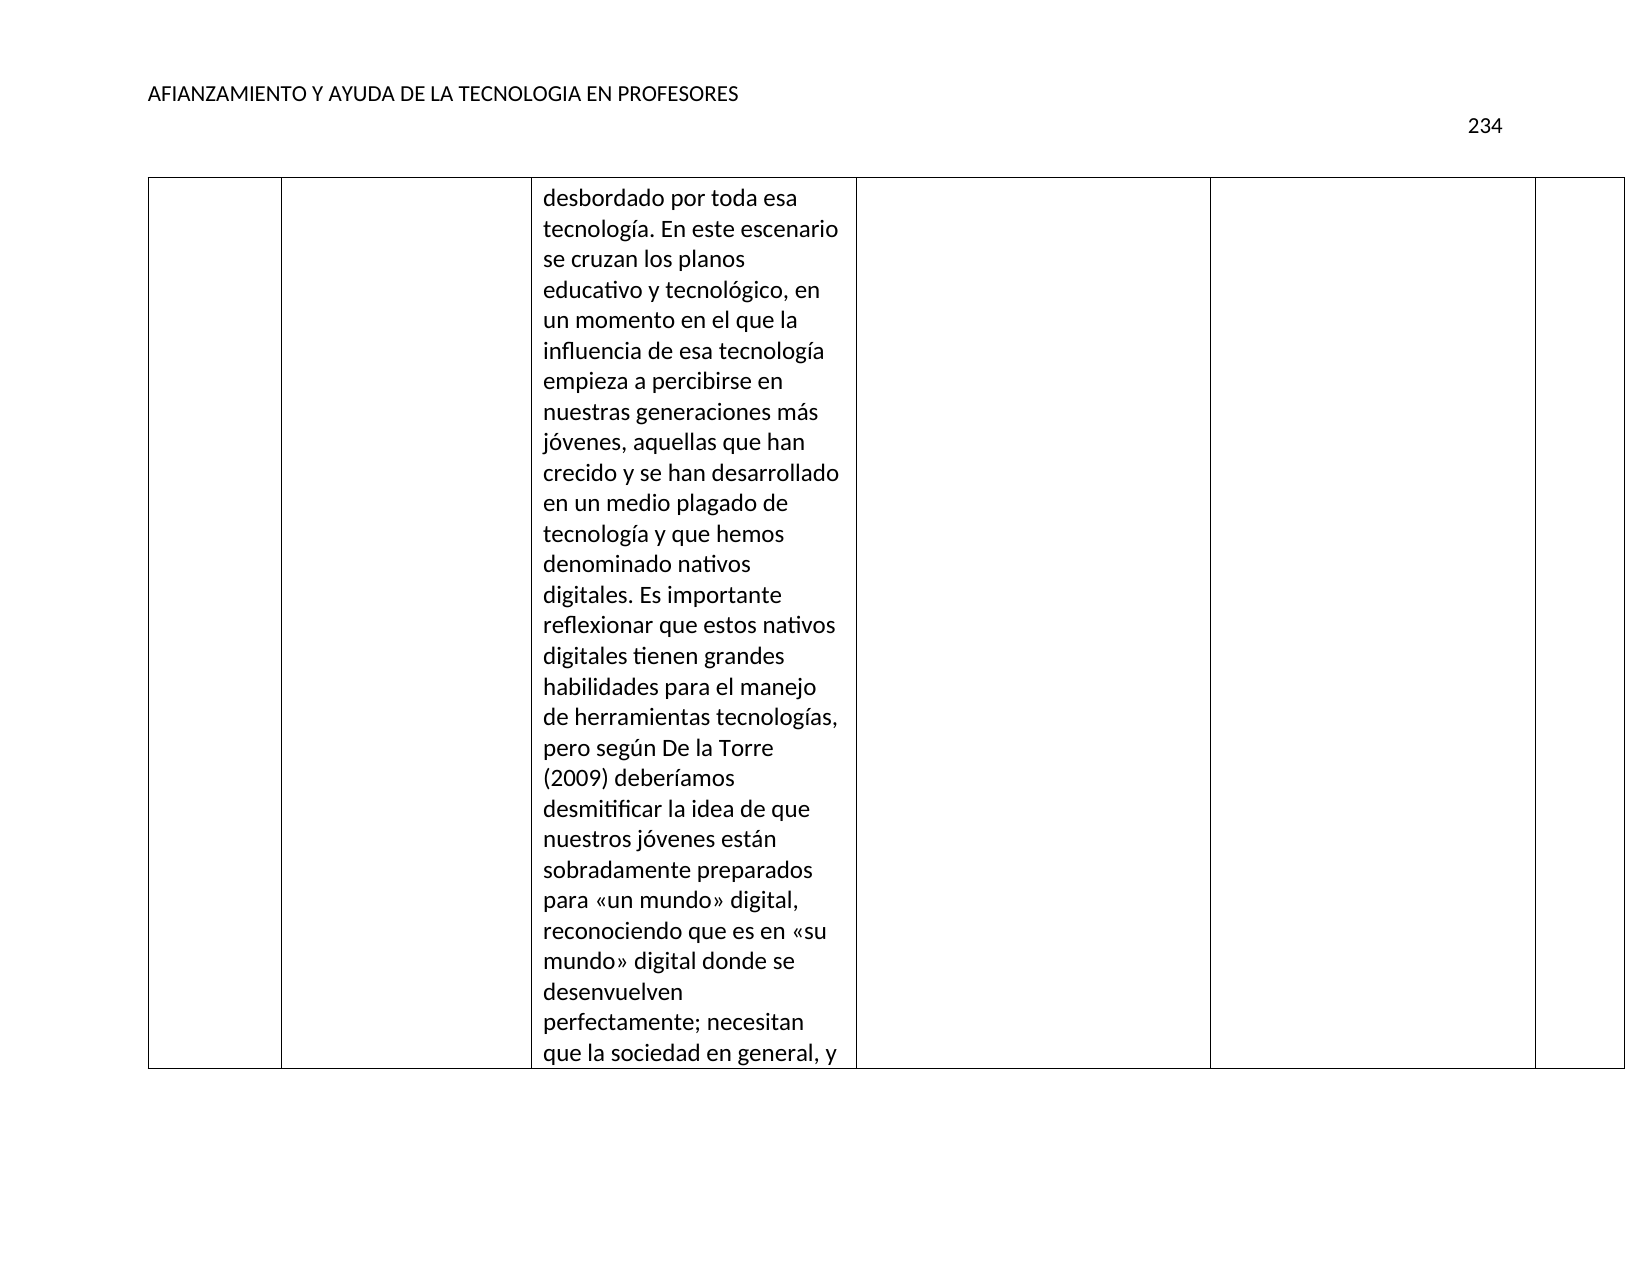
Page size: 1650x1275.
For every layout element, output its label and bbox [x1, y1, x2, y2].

table_cell [1211, 178, 1535, 1067]
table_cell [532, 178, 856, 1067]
table_cell [149, 178, 281, 1067]
table_cell [282, 178, 531, 1067]
table_cell [1536, 178, 1624, 1067]
table_cell [857, 178, 1210, 1067]
